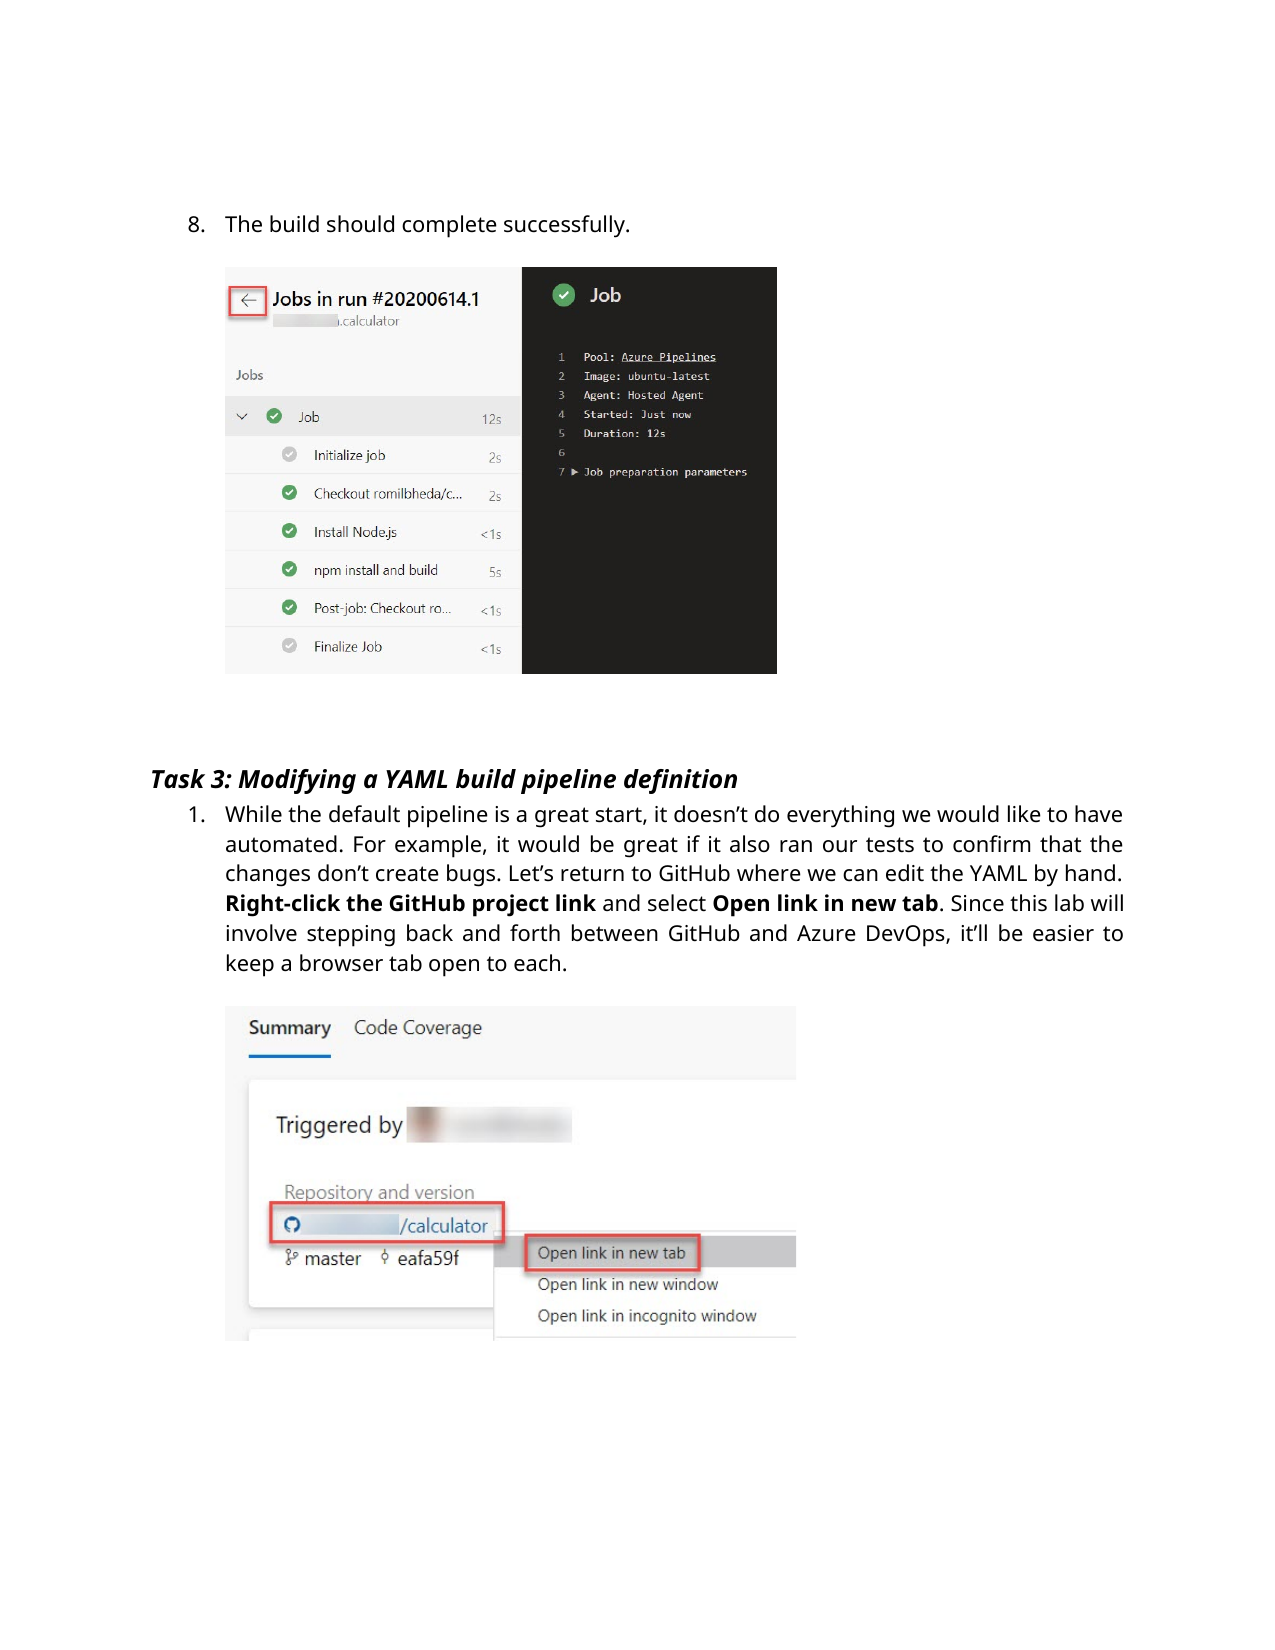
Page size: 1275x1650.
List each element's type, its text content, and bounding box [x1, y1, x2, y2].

picture [225, 1006, 797, 1341]
subtitle Task 3: Modifying a YAML build pipeline definition [150, 762, 1125, 796]
list The build should complete successfully. [187, 209, 1125, 239]
list While the default pipeline is a great start, it doesn’t do everything we would like to have automated. For example, it would be great if it also ran our tests to confirm that the changes don’t create bugs. Let’s return to GitHub where we can edit the YAML by hand. Right-click the GitHub project link and select Open link in new tab. Since this lab will involve stepping back and forth between GitHub and Azure DevOps, it’ll be easier to keep a browser tab open to each. [187, 799, 1125, 977]
picture [225, 267, 777, 674]
